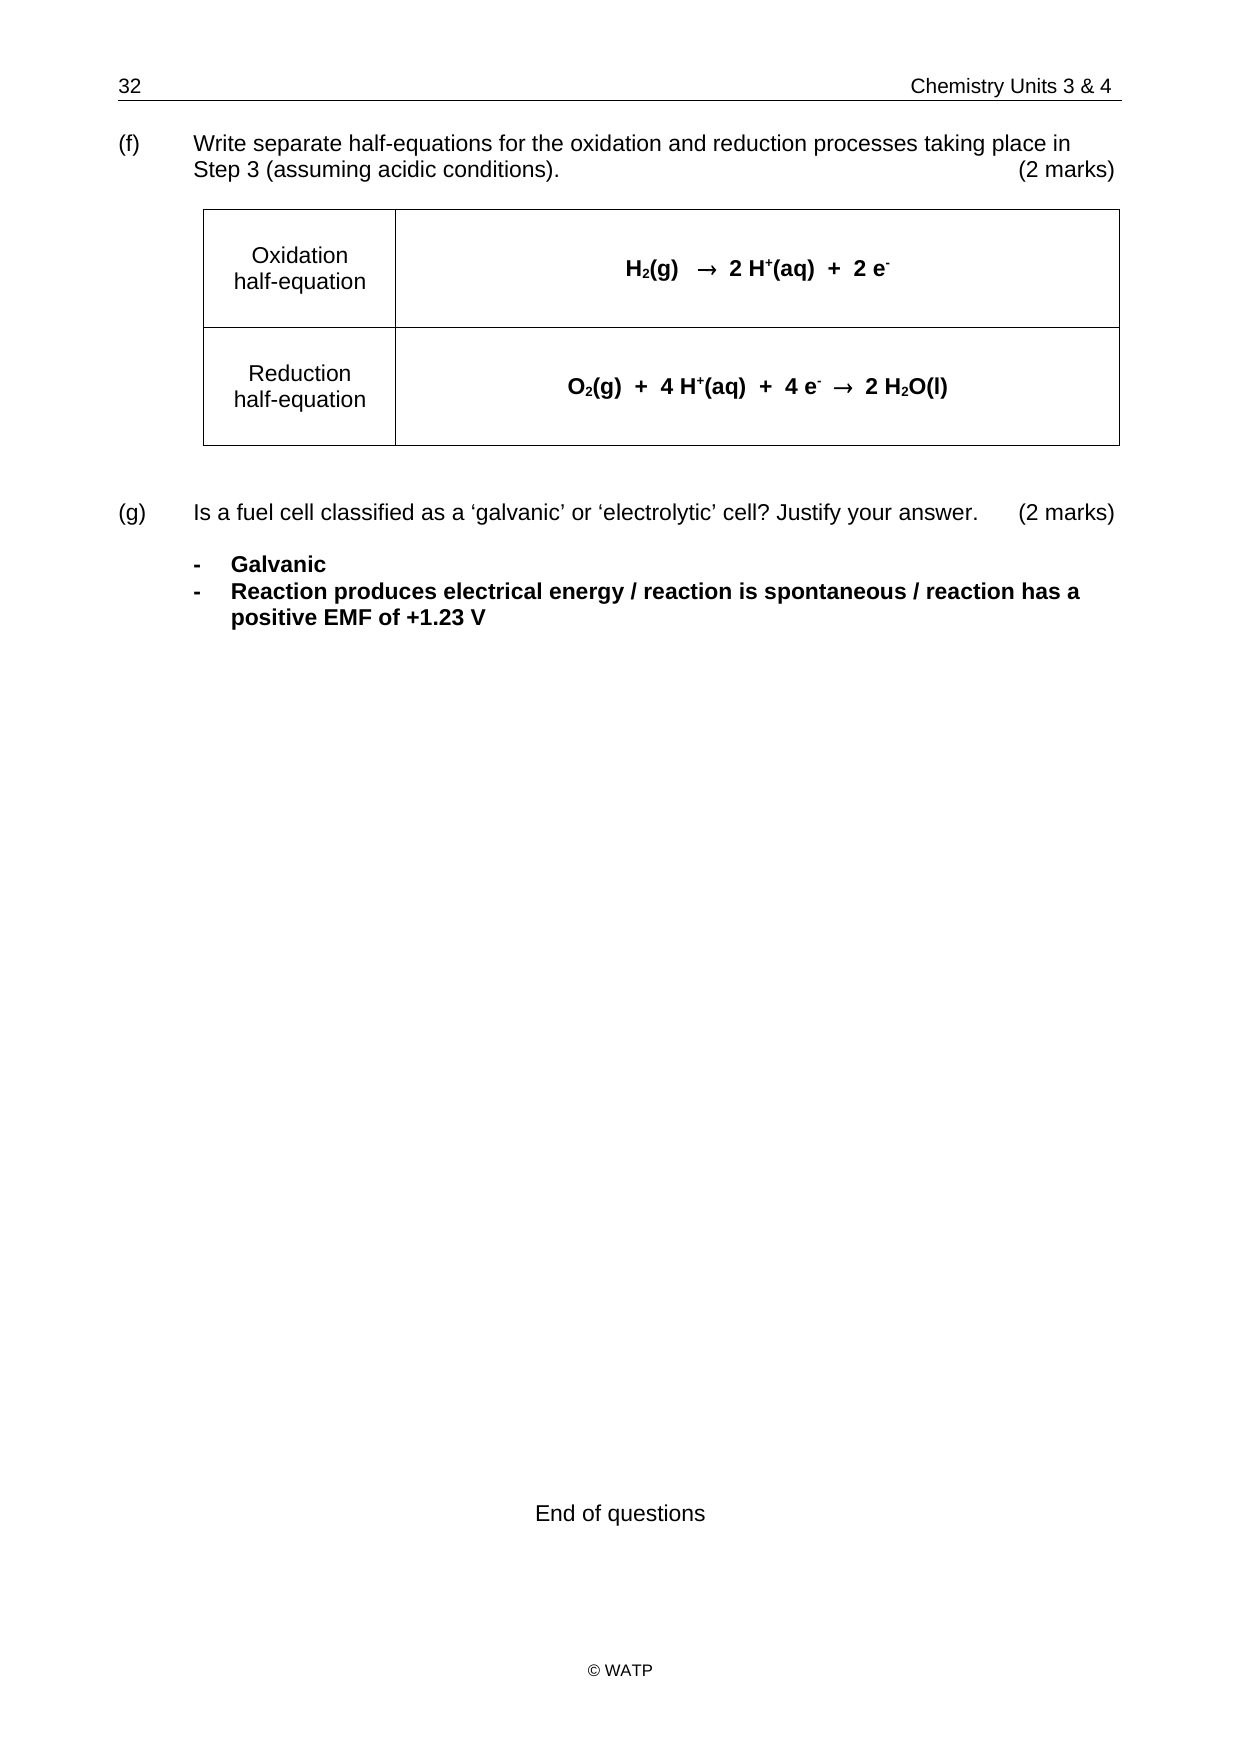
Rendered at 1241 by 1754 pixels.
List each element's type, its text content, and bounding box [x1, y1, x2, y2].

table_cell Reduction half-equation [204, 328, 395, 445]
table_header H2(g) 2 H+(aq) + 2 e- [396, 210, 1119, 327]
table_header Oxidation half-equation [204, 210, 395, 327]
table_cell O2(g) + 4 H+(aq) + 4 e- 2 H2O(l) [396, 328, 1119, 445]
text (f) Write separate half-equations for the oxidation and reduction processes taking place in Step 3 (assuming acidic conditions). (2 marks) [118, 130, 1122, 182]
list Galvanic [193, 551, 1122, 578]
list Reaction produces electrical energy / reaction is spontaneous / reaction has a positive EMF of +1.23 V [193, 578, 1122, 631]
text (g) Is a fuel cell classified as a ‘galvanic’ or ‘electrolytic’ cell? Justify your answer. (2 marks) [118, 499, 1122, 525]
text End of questions [118, 1500, 1122, 1527]
